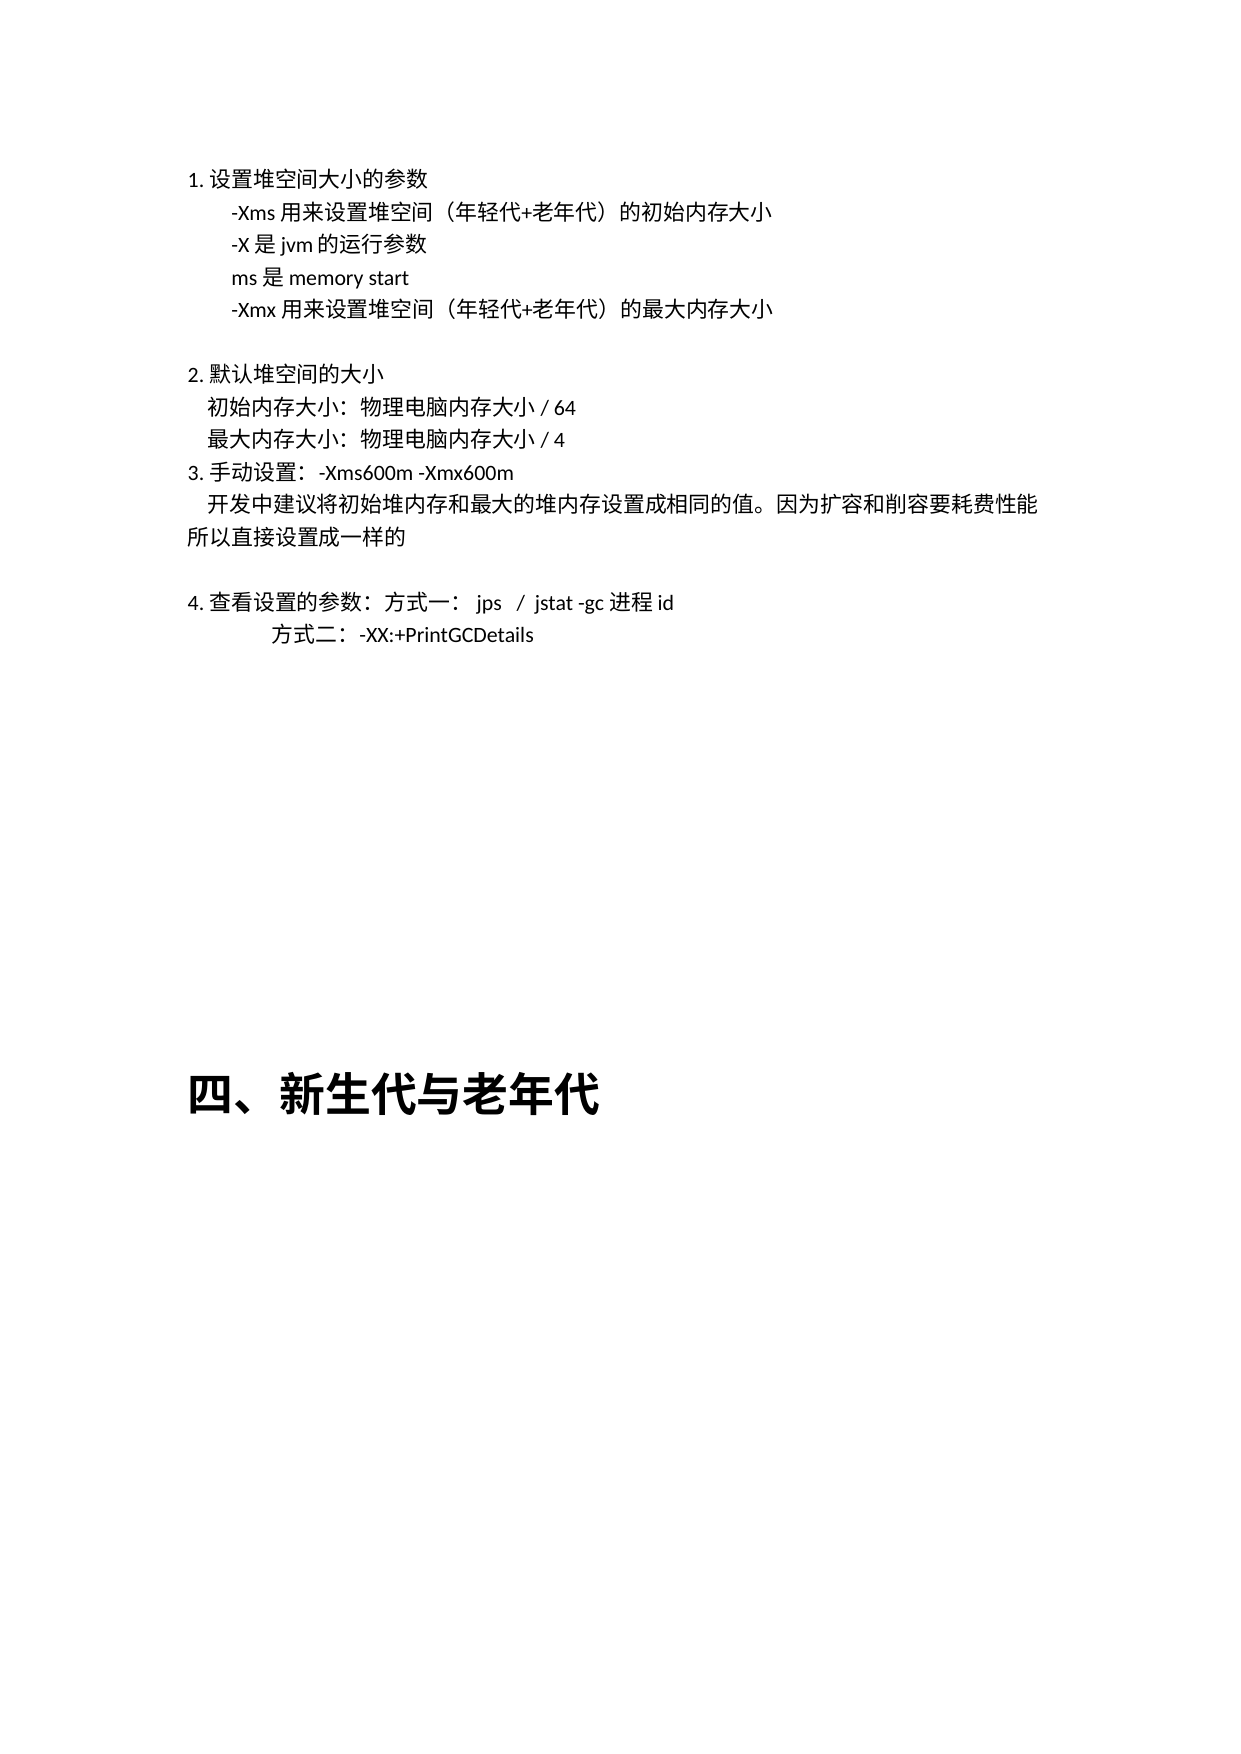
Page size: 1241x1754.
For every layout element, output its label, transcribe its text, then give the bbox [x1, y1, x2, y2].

text 3. 手动设置：-Xms600m -Xmx600m [187, 454, 1053, 487]
text 初始内存大小：物理电脑内存大小 / 64 [187, 389, 1053, 422]
text 2. 默认堆空间的大小 [187, 357, 1053, 389]
text 1. 设置堆空间大小的参数 [187, 162, 1053, 194]
text 开发中建议将初始堆内存和最大的堆内存设置成相同的值。因为扩容和削容要耗费性能所以直接设置成一样的 [187, 487, 1053, 552]
text 方式二：-XX:+PrintGCDetails [187, 617, 1053, 649]
text ms 是memory start [187, 259, 1053, 292]
text -Xms 用来设置堆空间（年轻代+老年代）的初始内存大小 [187, 194, 1053, 227]
text -X 是jvm的运行参数 [187, 227, 1053, 259]
text 4. 查看设置的参数：方式一： jps / jstat -gc 进程id [187, 584, 1053, 617]
subtitle 四、新生代与老年代 [187, 1042, 1053, 1140]
text -Xmx 用来设置堆空间（年轻代+老年代）的最大内存大小 [187, 292, 1053, 324]
text 最大内存大小：物理电脑内存大小 / 4 [187, 422, 1053, 454]
